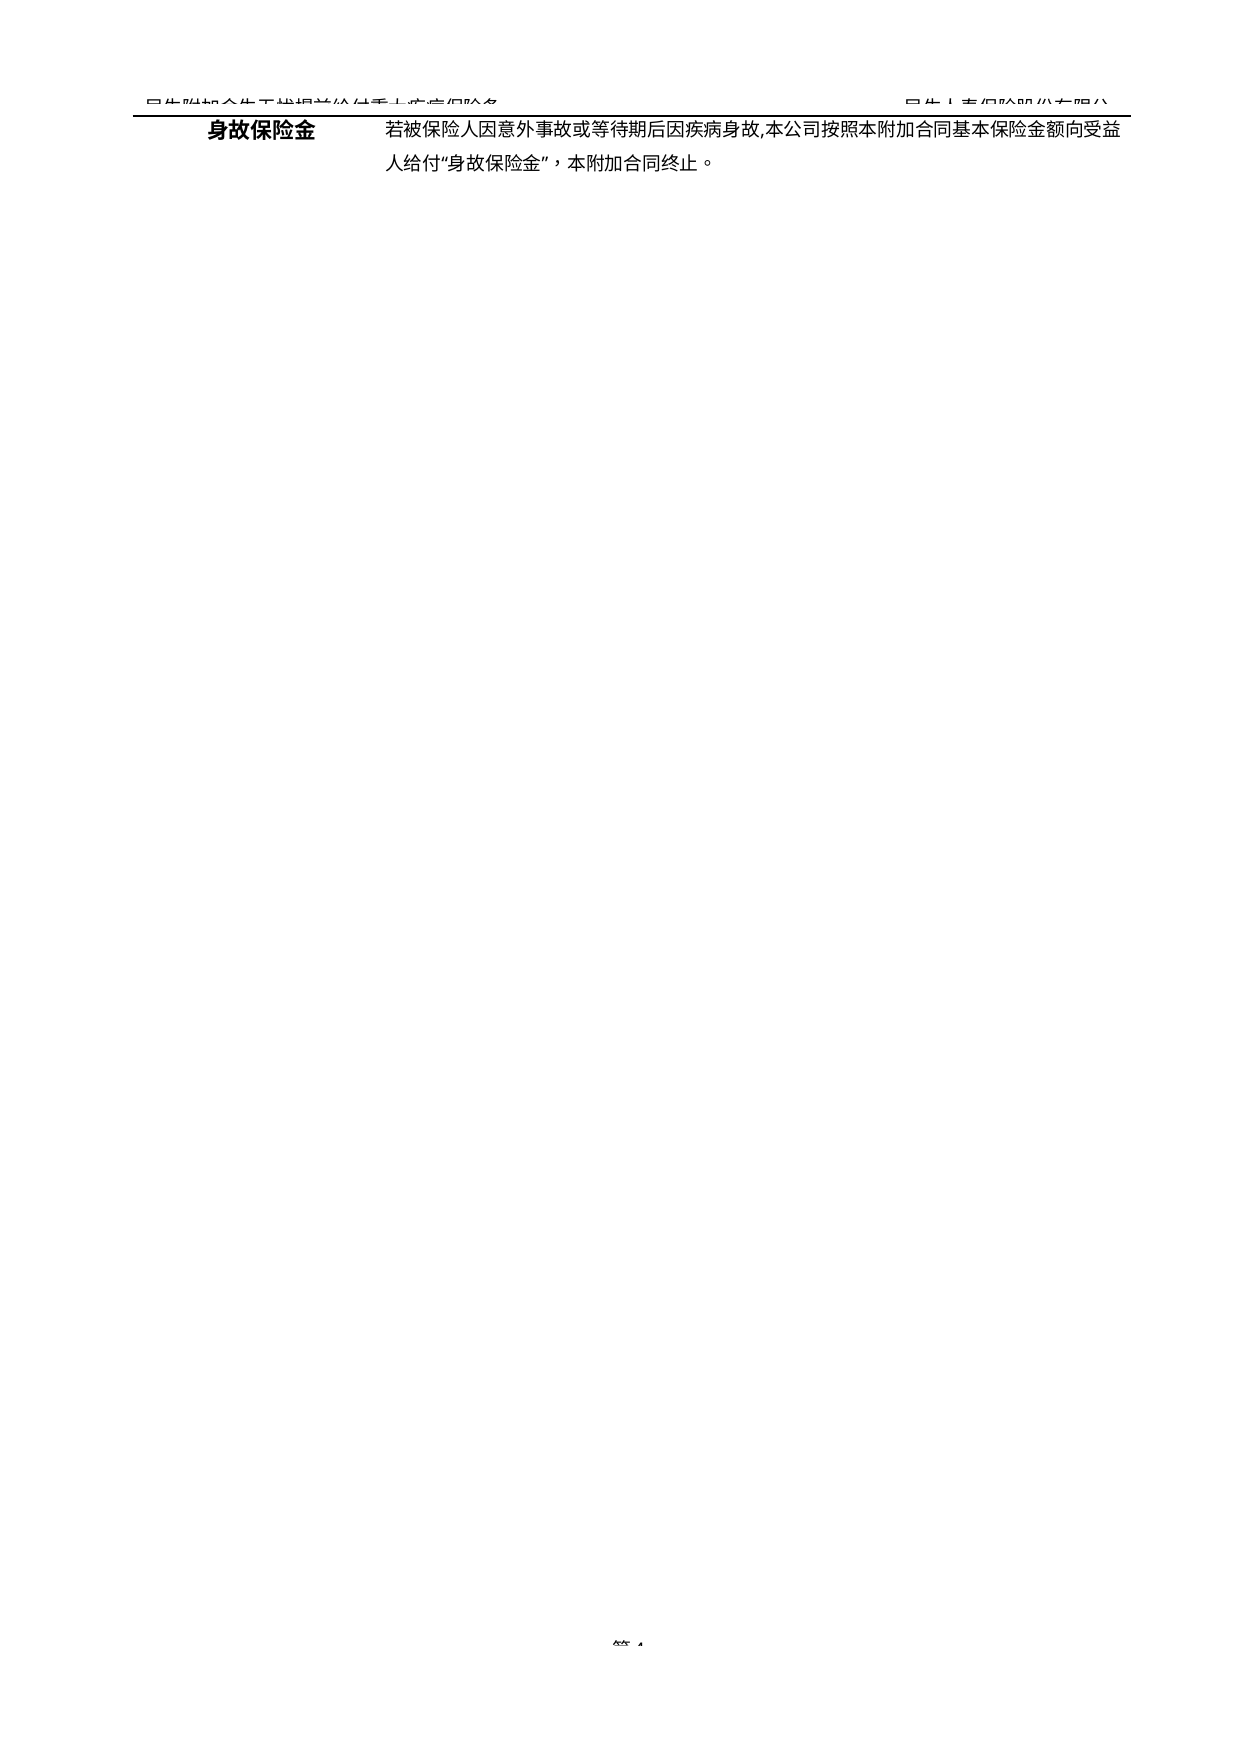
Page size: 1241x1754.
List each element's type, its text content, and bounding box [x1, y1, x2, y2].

text 身故保险金 若被保险人因意外事故或等待期后因疾病身故,本公司按照本附加合同基本保险金额向受益人给付“身故保险金”，本附加合同终止。 [207, 114, 1126, 175]
